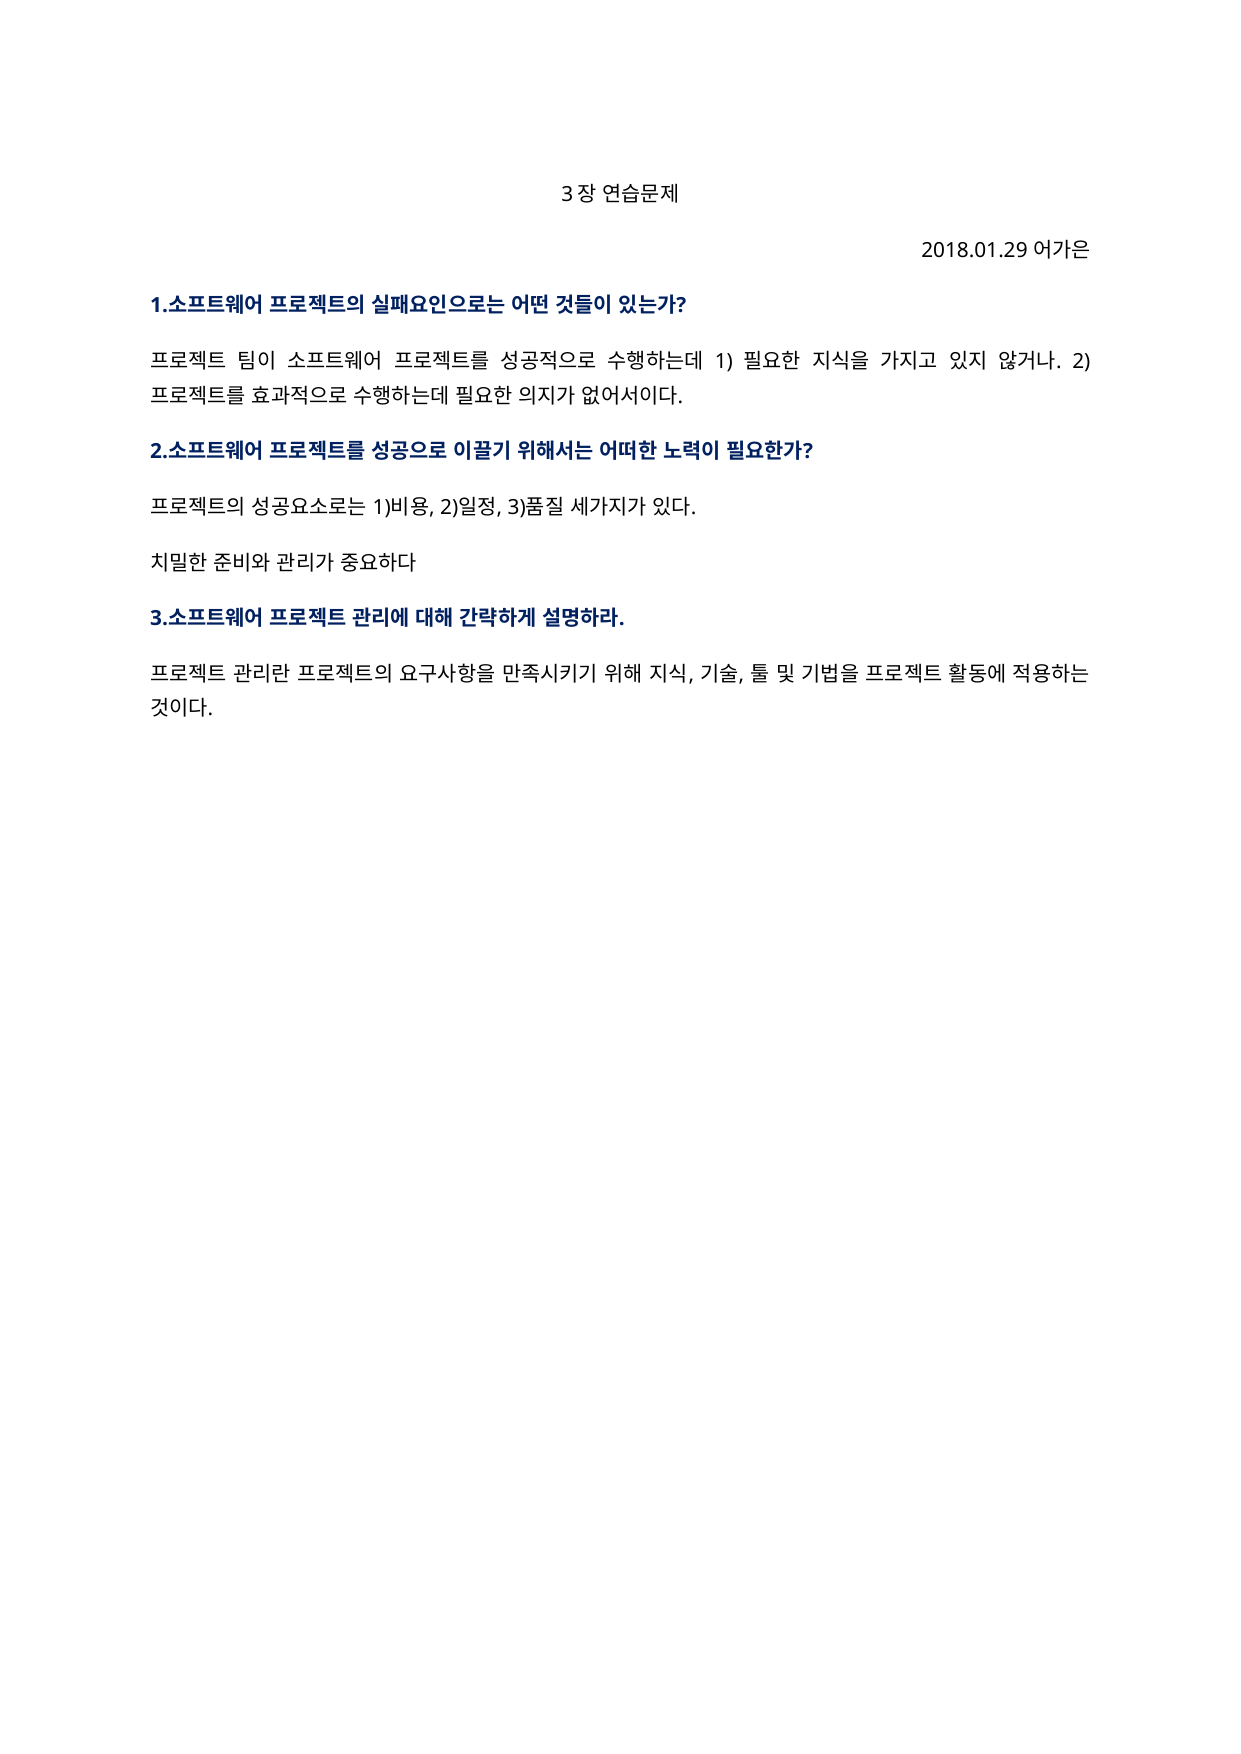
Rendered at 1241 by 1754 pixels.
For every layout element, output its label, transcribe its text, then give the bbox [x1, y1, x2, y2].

text 프로젝트 팀이 소프트웨어 프로젝트를 성공적으로 수행하는데 1) 필요한 지식을 가지고 있지 않거나. 2) 프로젝트를 효과적으로 수행하는데 필요한 의지가 없어서이다. [150, 344, 1090, 409]
text 3.소프트웨어 프로젝트 관리에 대해 간략하게 설명하라. [150, 601, 1090, 632]
text 3장 연습문제 [150, 177, 1090, 207]
text 치밀한 준비와 관리가 중요하다 [150, 546, 1090, 576]
text 1.소프트웨어 프로젝트의 실패요인으로는 어떤 것들이 있는가? [150, 288, 1090, 319]
text 2.소프트웨어 프로젝트를 성공으로 이끌기 위해서는 어떠한 노력이 필요한가? [150, 434, 1090, 465]
text 프로젝트 관리란 프로젝트의 요구사항을 만족시키기 위해 지식, 기술, 툴 및 기법을 프로젝트 활동에 적용하는 것이다. [150, 657, 1090, 722]
text 2018.01.29 어가은 [150, 233, 1090, 263]
text 프로젝트의 성공요소로는 1)비용, 2)일정, 3)품질 세가지가 있다. [150, 490, 1090, 520]
